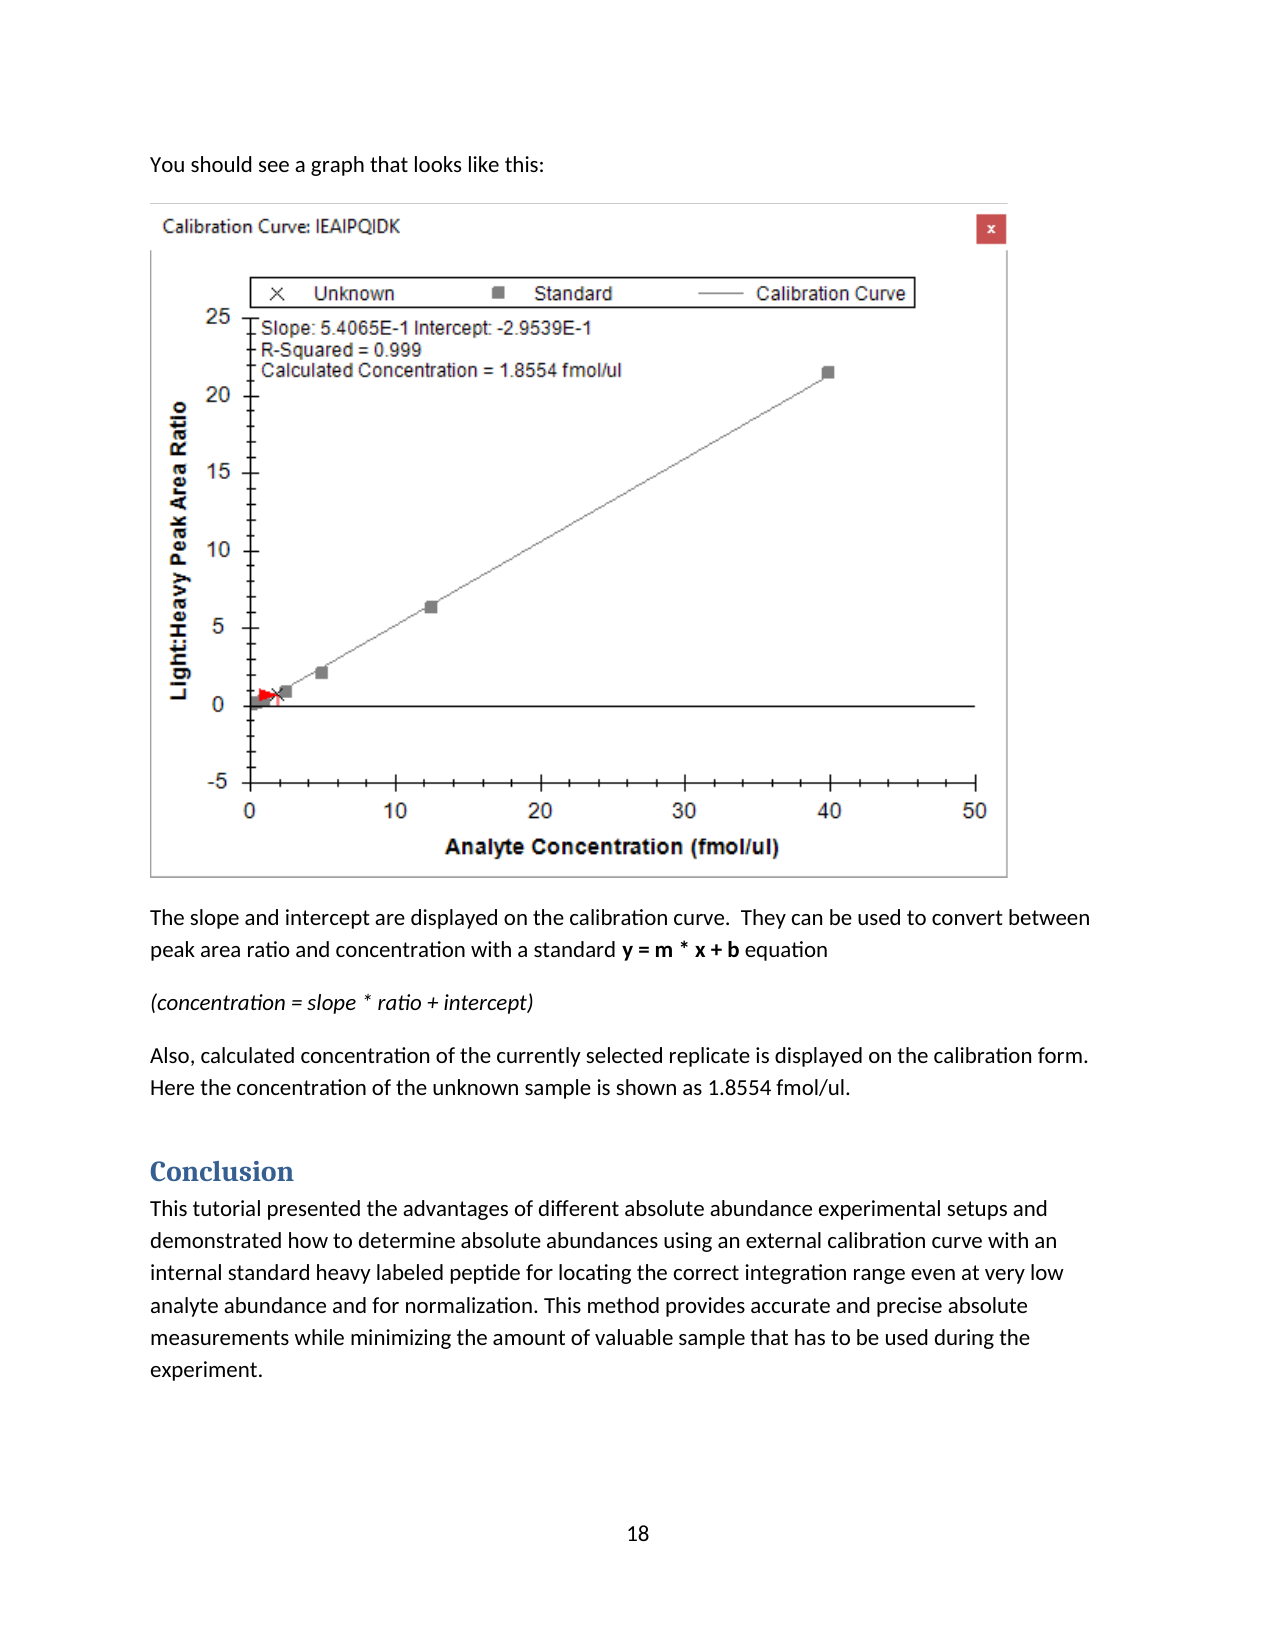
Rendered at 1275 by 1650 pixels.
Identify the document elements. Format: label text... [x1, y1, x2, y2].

text (concentration = slope * ratio + intercept) [150, 988, 1125, 1016]
text The slope and intercept are displayed on the calibration curve. They can be used to convert between peak area ratio and concentration with a standard y = m * x + b equation [150, 903, 1125, 963]
subtitle Conclusion [150, 1156, 1125, 1189]
picture [150, 203, 1008, 878]
text This tutorial presented the advantages of different absolute abundance experimental setups and demonstrated how to determine absolute abundances using an external calibration curve with an internal standard heavy labeled peptide for locating the correct integration range even at very low analyte abundance and for normalization. This method provides accurate and precise absolute measurements while minimizing the amount of valuable sample that has to be used during the experiment. [150, 1194, 1125, 1383]
text Also, calculated concentration of the currently selected replicate is displayed on the calibration form. Here the concentration of the unknown sample is shown as 1.8554 fmol/ul. [150, 1041, 1125, 1101]
text You should see a graph that looks like this: [150, 150, 1125, 178]
